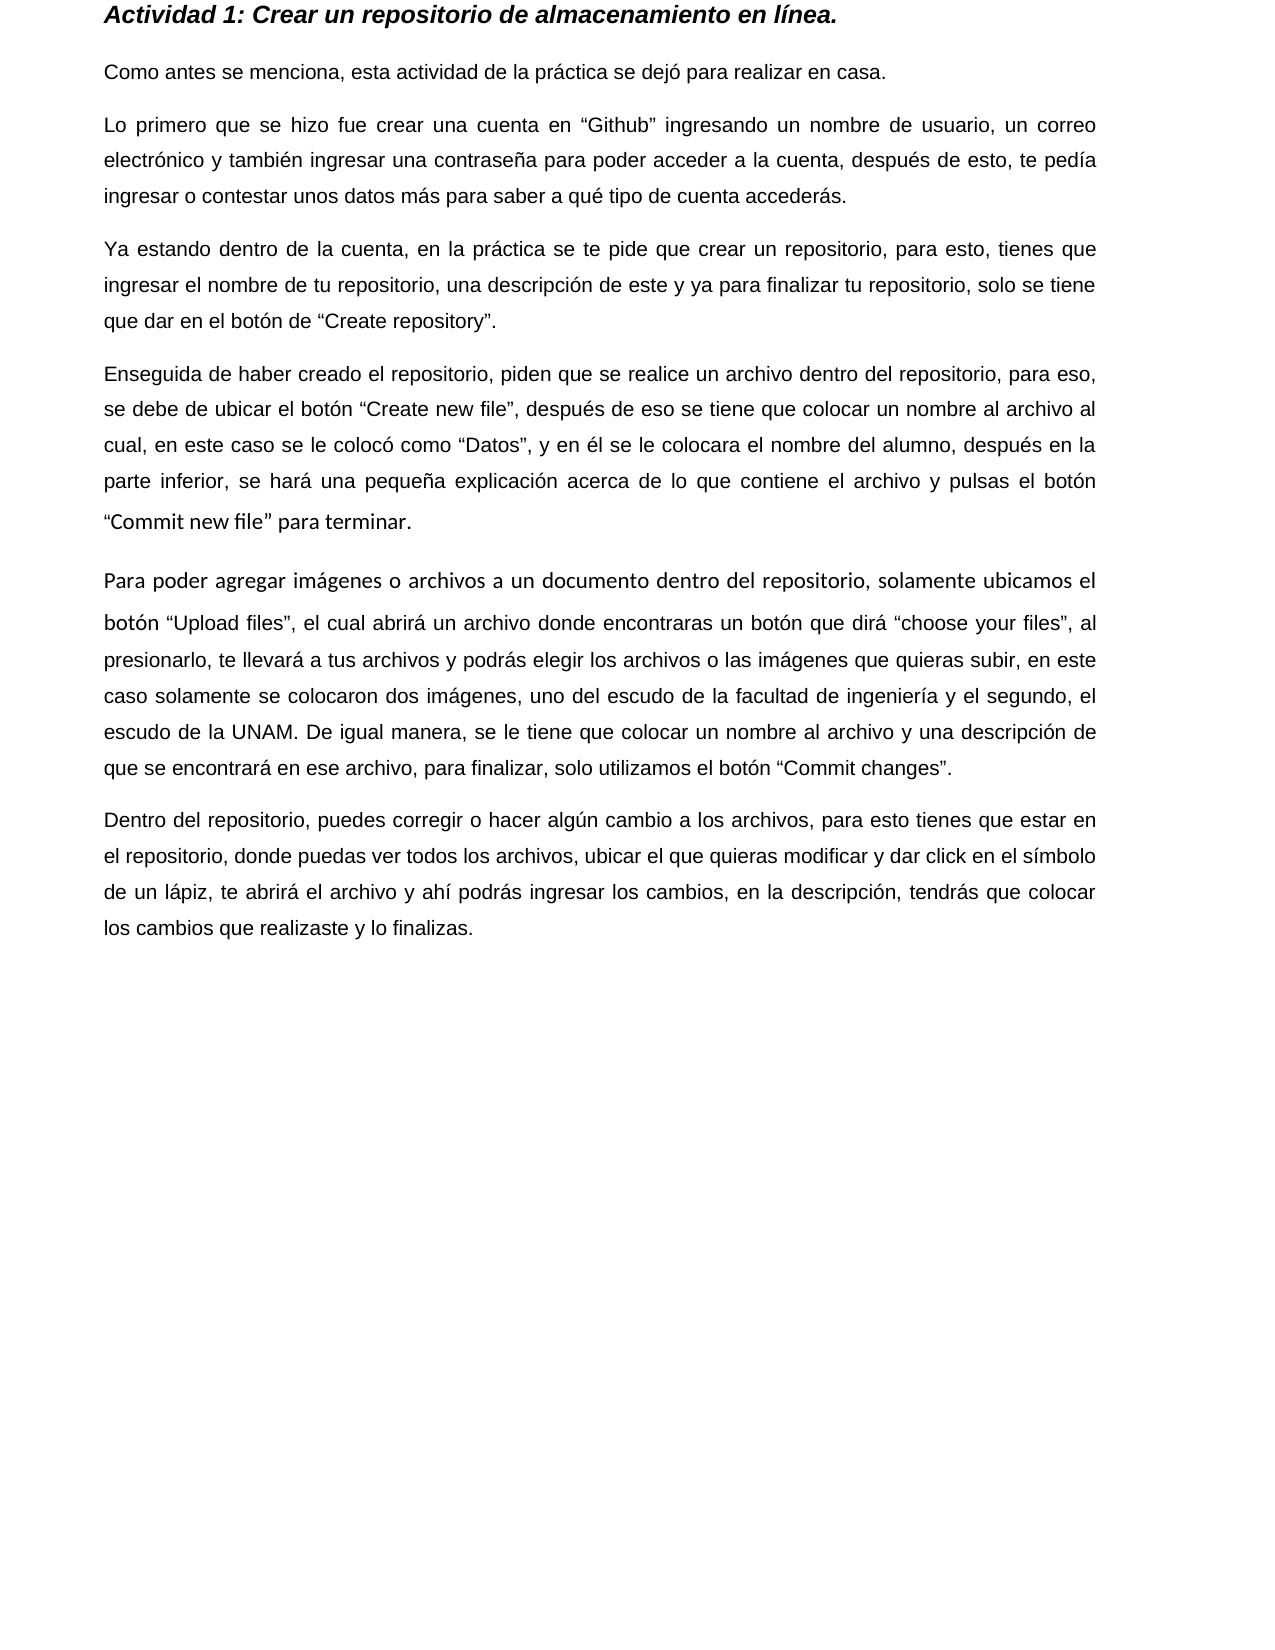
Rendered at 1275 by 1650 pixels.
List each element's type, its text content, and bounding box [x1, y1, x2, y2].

text Actividad 1: Crear un repositorio de almacenamiento en línea. [103, 0, 1098, 29]
text Enseguida de haber creado el repositorio, piden que se realice un archivo dentro del repositorio, para eso, se debe de ubicar el botón “Create new file”, después de eso se tiene que colocar un nombre al archivo al cual, en este caso se le colocó como “Datos”, y en él se le colocara el nombre del alumno, después en la parte inferior, se hará una pequeña explicación acerca de lo que contiene el archivo y pulsas el botón “Commit new file” para terminar. [103, 361, 1098, 535]
text Para poder agregar imágenes o archivos a un documento dentro del repositorio, solamente ubicamos el botón “Upload files”, el cual abrirá un archivo donde encontraras un botón que dirá “choose your files”, al presionarlo, te llevará a tus archivos y podrás elegir los archivos o las imágenes que quieras subir, en este caso solamente se colocaron dos imágenes, uno del escudo de la facultad de ingeniería y el segundo, el escudo de la UNAM. De igual manera, se le tiene que colocar un nombre al archivo y una descripción de que se encontrará en ese archivo, para finalizar, solo utilizamos el botón “Commit changes”. [103, 566, 1098, 779]
text Lo primero que se hizo fue crear una cuenta en “Github” ingresando un nombre de usuario, un correo electrónico y también ingresar una contraseña para poder acceder a la cuenta, después de esto, te pedía ingresar o contestar unos datos más para saber a qué tipo de cuenta accederás. [103, 112, 1098, 208]
text Como antes se menciona, esta actividad de la práctica se dejó para realizar en casa. [103, 60, 1098, 84]
text Ya estando dentro de la cuenta, en la práctica se te pide que crear un repositorio, para esto, tienes que ingresar el nombre de tu repositorio, una descripción de este y ya para finalizar tu repositorio, solo se tiene que dar en el botón de “Create repository”. [103, 237, 1098, 333]
text Dentro del repositorio, puedes corregir o hacer algún cambio a los archivos, para esto tienes que estar en el repositorio, donde puedas ver todos los archivos, ubicar el que quieras modificar y dar click en el símbolo de un lápiz, te abrirá el archivo y ahí podrás ingresar los cambios, en la descripción, tendrás que colocar los cambios que realizaste y lo finalizas. [103, 808, 1098, 940]
